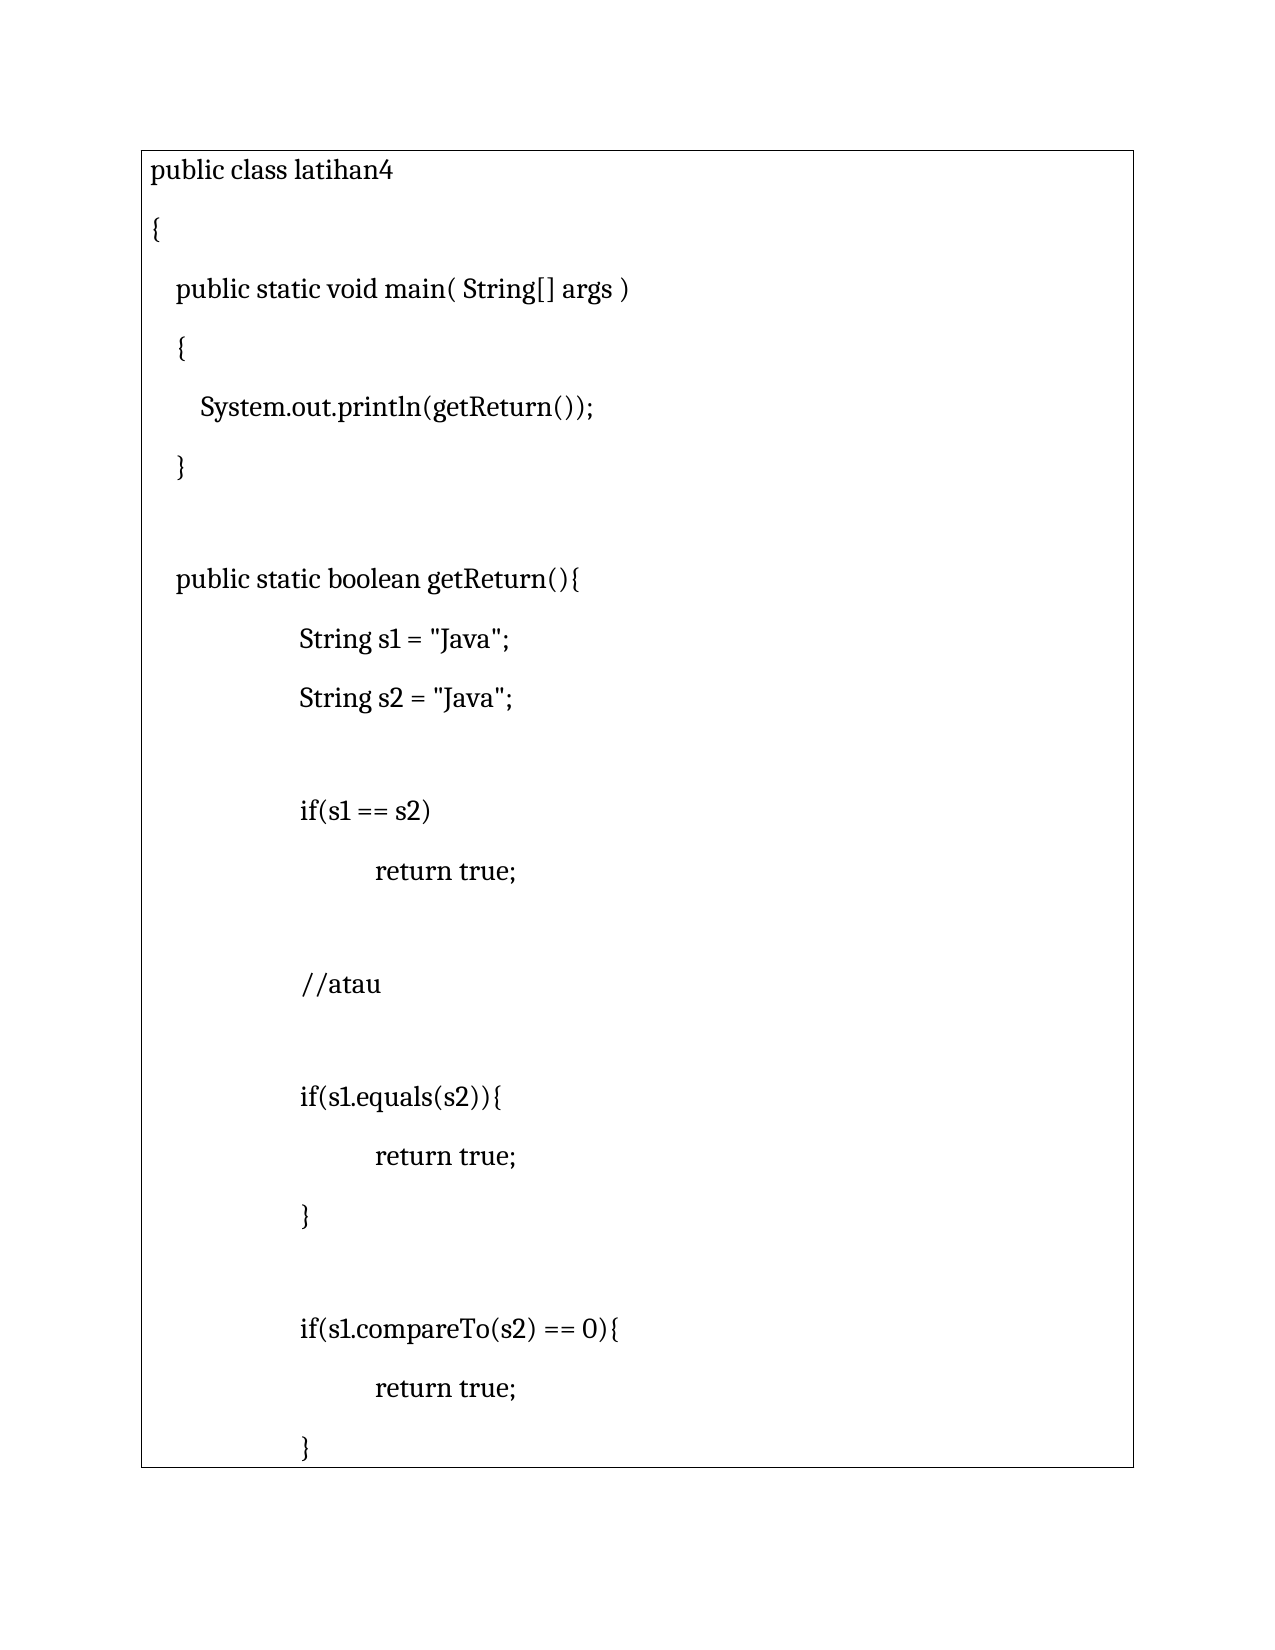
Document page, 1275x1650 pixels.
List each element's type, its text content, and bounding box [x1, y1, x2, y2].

text } [142, 447, 1133, 483]
text { [142, 209, 1133, 246]
text if(s1.compareTo(s2) == 0){ [142, 1309, 1133, 1346]
text String s1 = "Java"; [142, 619, 1133, 655]
text System.out.println(getReturn()); [142, 387, 1133, 424]
text public class latihan4 [142, 151, 1133, 187]
text return true; [142, 851, 1133, 887]
text public static boolean getReturn(){ [142, 559, 1133, 596]
text } [142, 1196, 1133, 1232]
text //atau [142, 964, 1133, 1001]
text public static void main( String[] args ) [142, 269, 1133, 305]
text if(s1 == s2) [142, 791, 1133, 828]
text return true; [142, 1368, 1133, 1405]
text String s2 = "Java"; [142, 678, 1133, 715]
text if(s1.equals(s2)){ [142, 1077, 1133, 1114]
text { [142, 328, 1133, 365]
text return true; [142, 1136, 1133, 1173]
text } [142, 1428, 1133, 1467]
